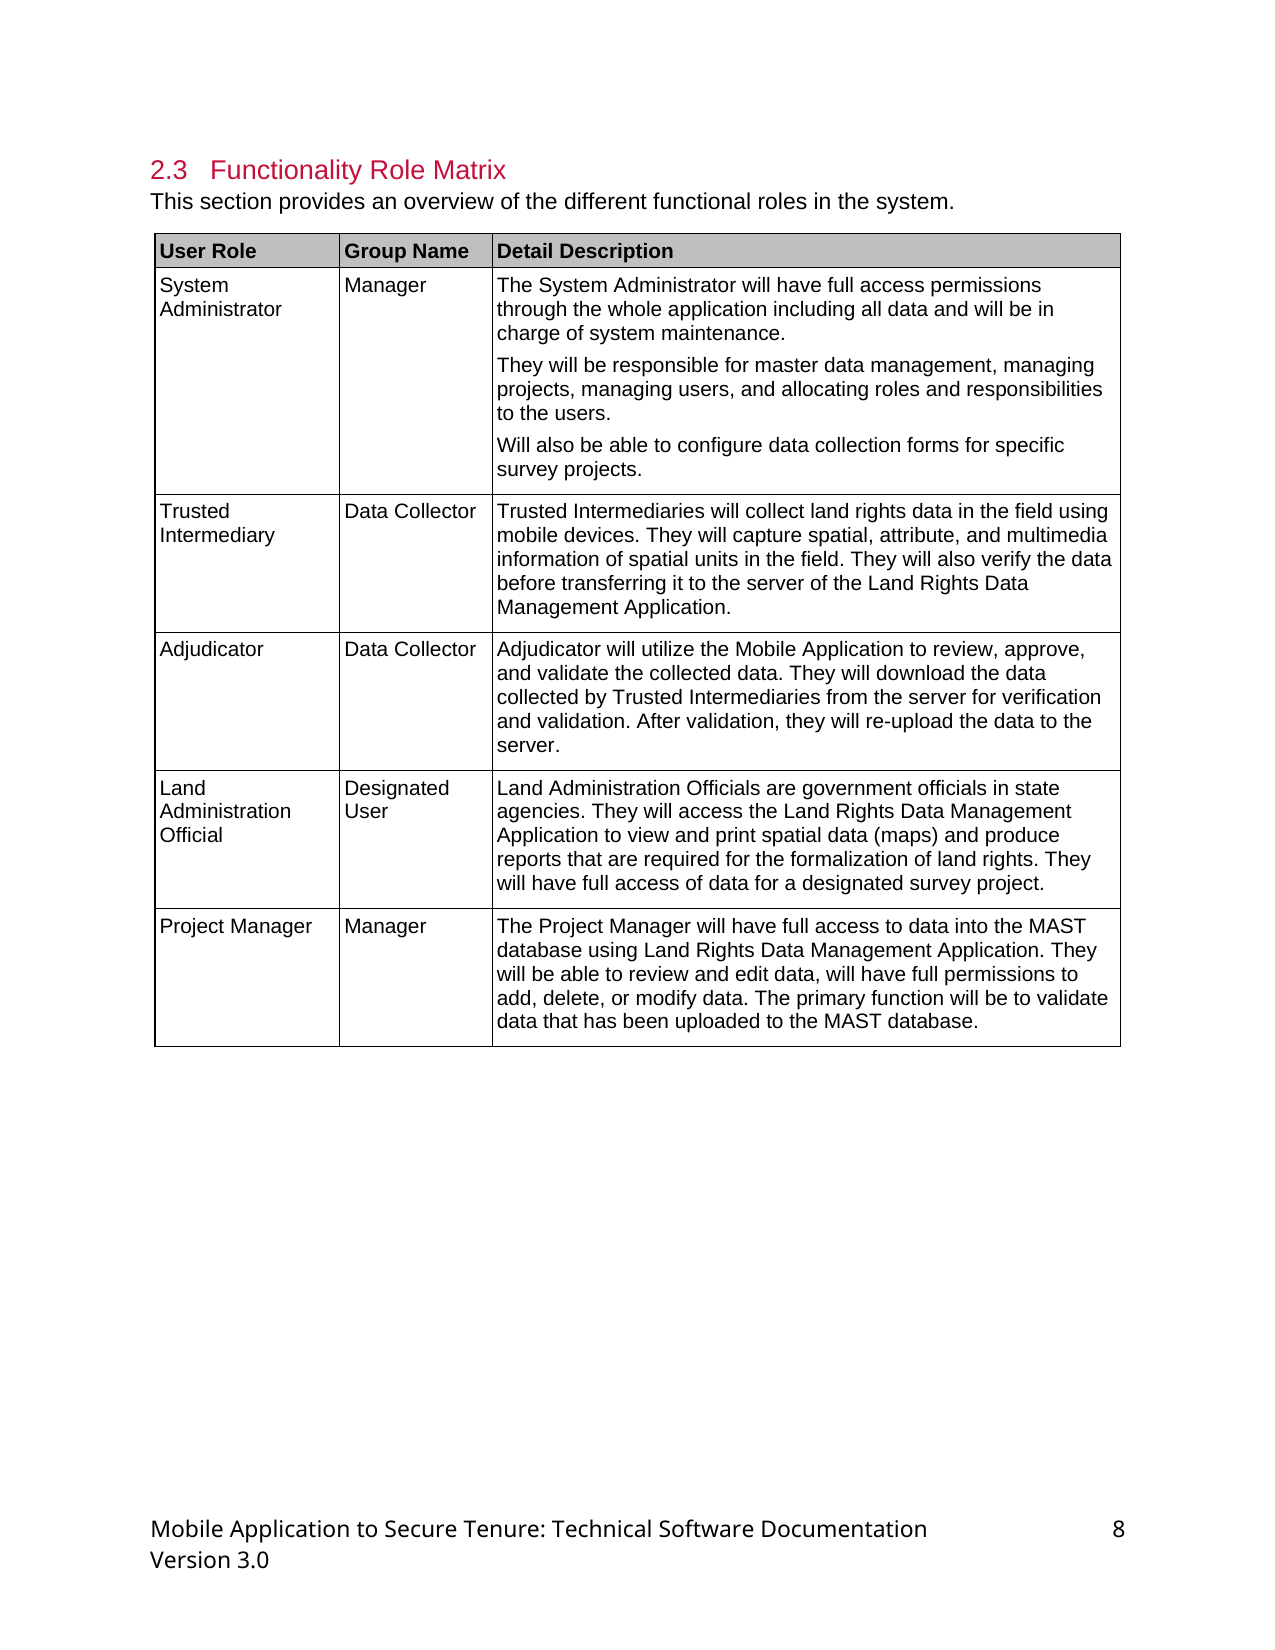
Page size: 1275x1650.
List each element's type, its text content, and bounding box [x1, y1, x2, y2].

table_cell Manager [340, 268, 492, 494]
table_cell Land Administration Officials are government officials in state agencies. They will access the Land Rights Data Management Application to view and print spatial data (maps) and produce reports that are required for the formalization of land rights. They will have full access of data for a designated survey project. [493, 771, 1120, 908]
table_cell Data Collector [340, 633, 492, 770]
table_cell The System Administrator will have full access permissions through the whole application including all data and will be in charge of system maintenance. They will be responsible for master data management, managing projects, managing users, and allocating roles and responsibilities to the users. Will also be able to configure data collection forms for specific survey projects. [493, 268, 1120, 494]
table_cell Project Manager [156, 909, 339, 1046]
table_cell The Project Manager will have full access to data into the MAST database using Land Rights Data Management Application. They will be able to review and edit data, will have full permissions to add, delete, or modify data. The primary function will be to validate data that has been uploaded to the MAST database. [493, 909, 1120, 1046]
table_cell Land Administration Official [156, 771, 339, 908]
table_cell Adjudicator [156, 633, 339, 770]
table_cell Designated User [340, 771, 492, 908]
table_cell Trusted Intermediaries will collect land rights data in the field using mobile devices. They will capture spatial, attribute, and multimedia information of spatial units in the field. They will also verify the data before transferring it to the server of the Land Rights Data Management Application. [493, 495, 1120, 632]
table_cell Data Collector [340, 495, 492, 632]
table_header User Role [156, 234, 339, 267]
text This section provides an overview of the different functional roles in the system. [150, 188, 1125, 214]
table_cell Trusted Intermediary [156, 495, 339, 632]
table_cell Adjudicator will utilize the Mobile Application to review, approve, and validate the collected data. They will download the data collected by Trusted Intermediaries from the server for verification and validation. After validation, they will re-upload the data to the server. [493, 633, 1120, 770]
table_header Group Name [340, 234, 492, 267]
subtitle Functionality Role Matrix [150, 154, 1125, 185]
table_cell System Administrator [156, 268, 339, 494]
table_cell Manager [340, 909, 492, 1046]
table_header Detail Description [493, 234, 1120, 267]
